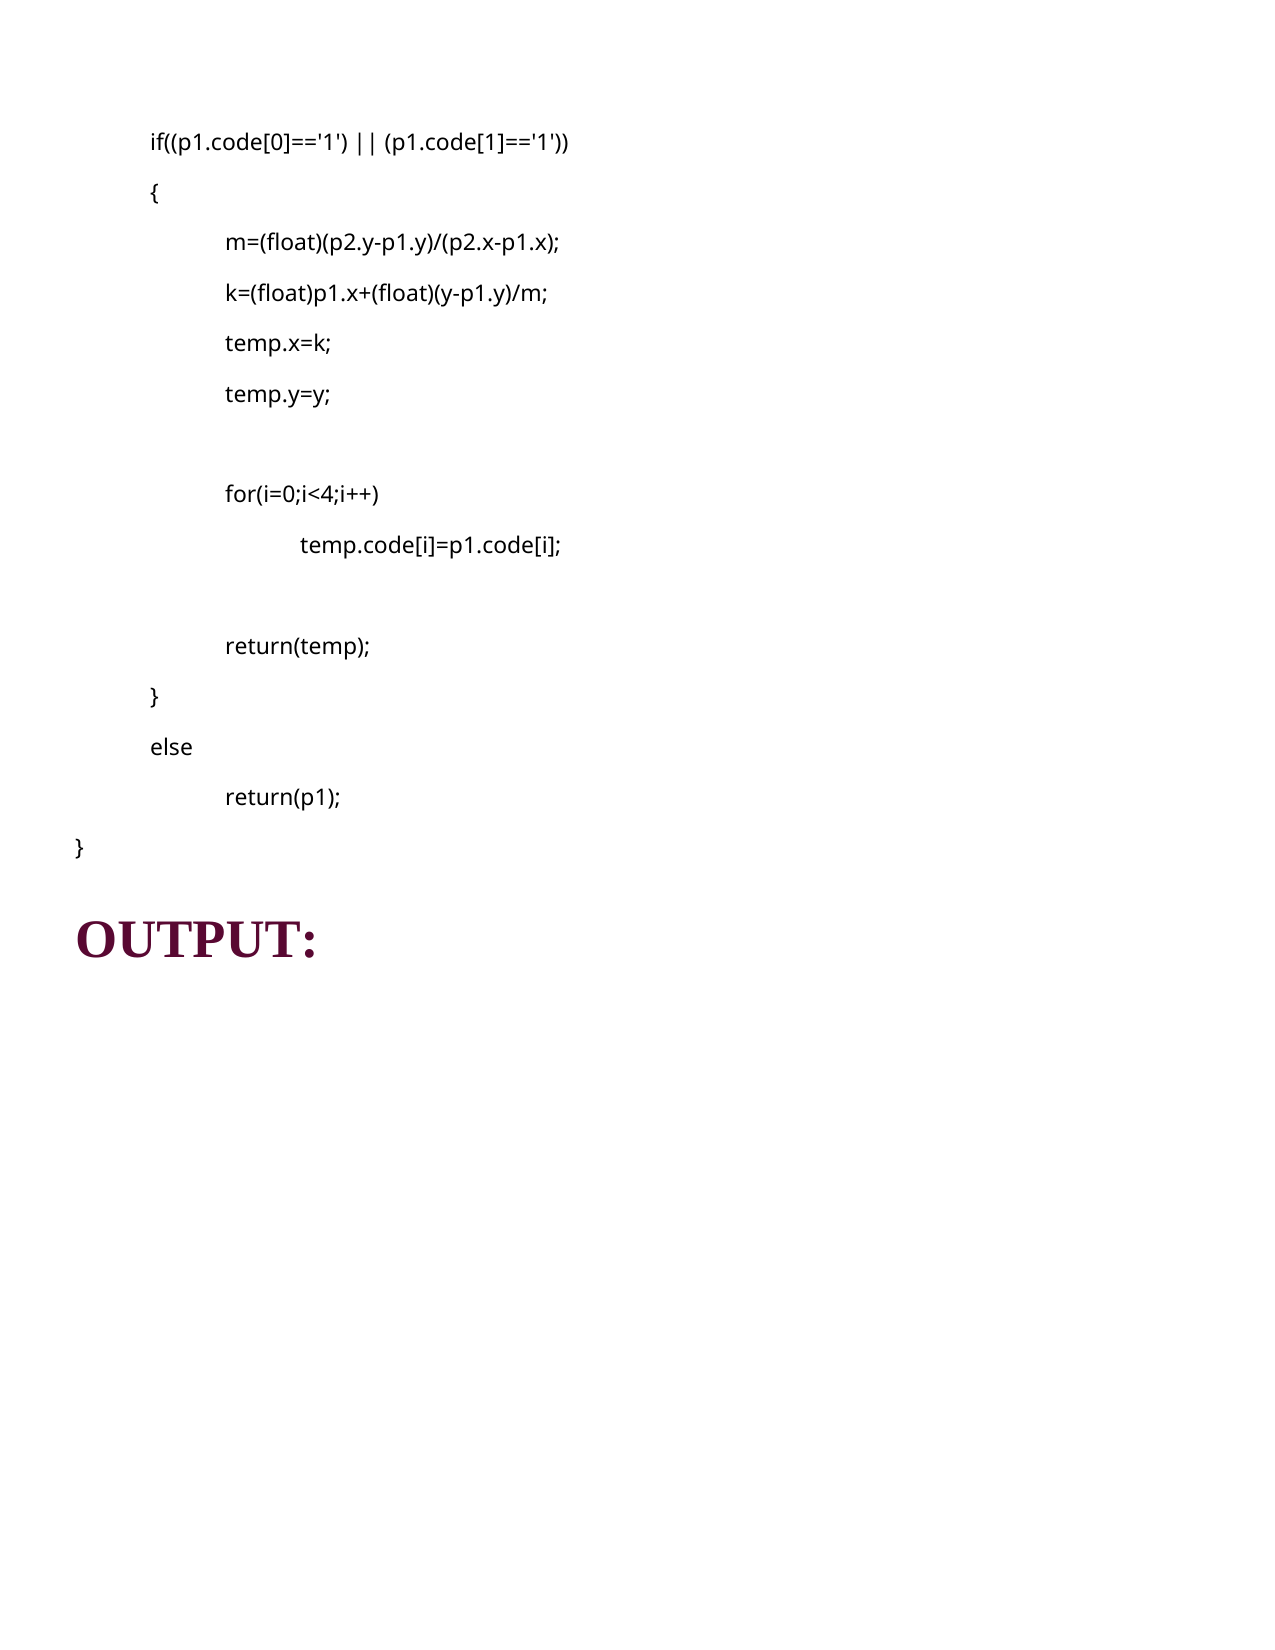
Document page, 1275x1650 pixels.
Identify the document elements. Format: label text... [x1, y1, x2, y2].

text { [75, 176, 1200, 207]
text k=(float)p1.x+(float)(y-p1.y)/m; [75, 277, 1200, 308]
text m=(float)(p2.y-p1.y)/(p2.x-p1.x); [75, 226, 1200, 257]
text } [75, 831, 1200, 862]
text if((p1.code[0]=='1') || (p1.code[1]=='1')) [75, 125, 1200, 157]
text temp.code[i]=p1.code[i]; [75, 529, 1200, 560]
text else [75, 730, 1200, 762]
text for(i=0;i<4;i++) [75, 478, 1200, 509]
subtitle OUTPUT: [75, 907, 1200, 969]
text } [75, 680, 1200, 711]
text temp.x=k; [75, 327, 1200, 358]
text return(p1); [75, 781, 1200, 812]
text return(temp); [75, 629, 1200, 661]
text temp.y=y; [75, 377, 1200, 409]
